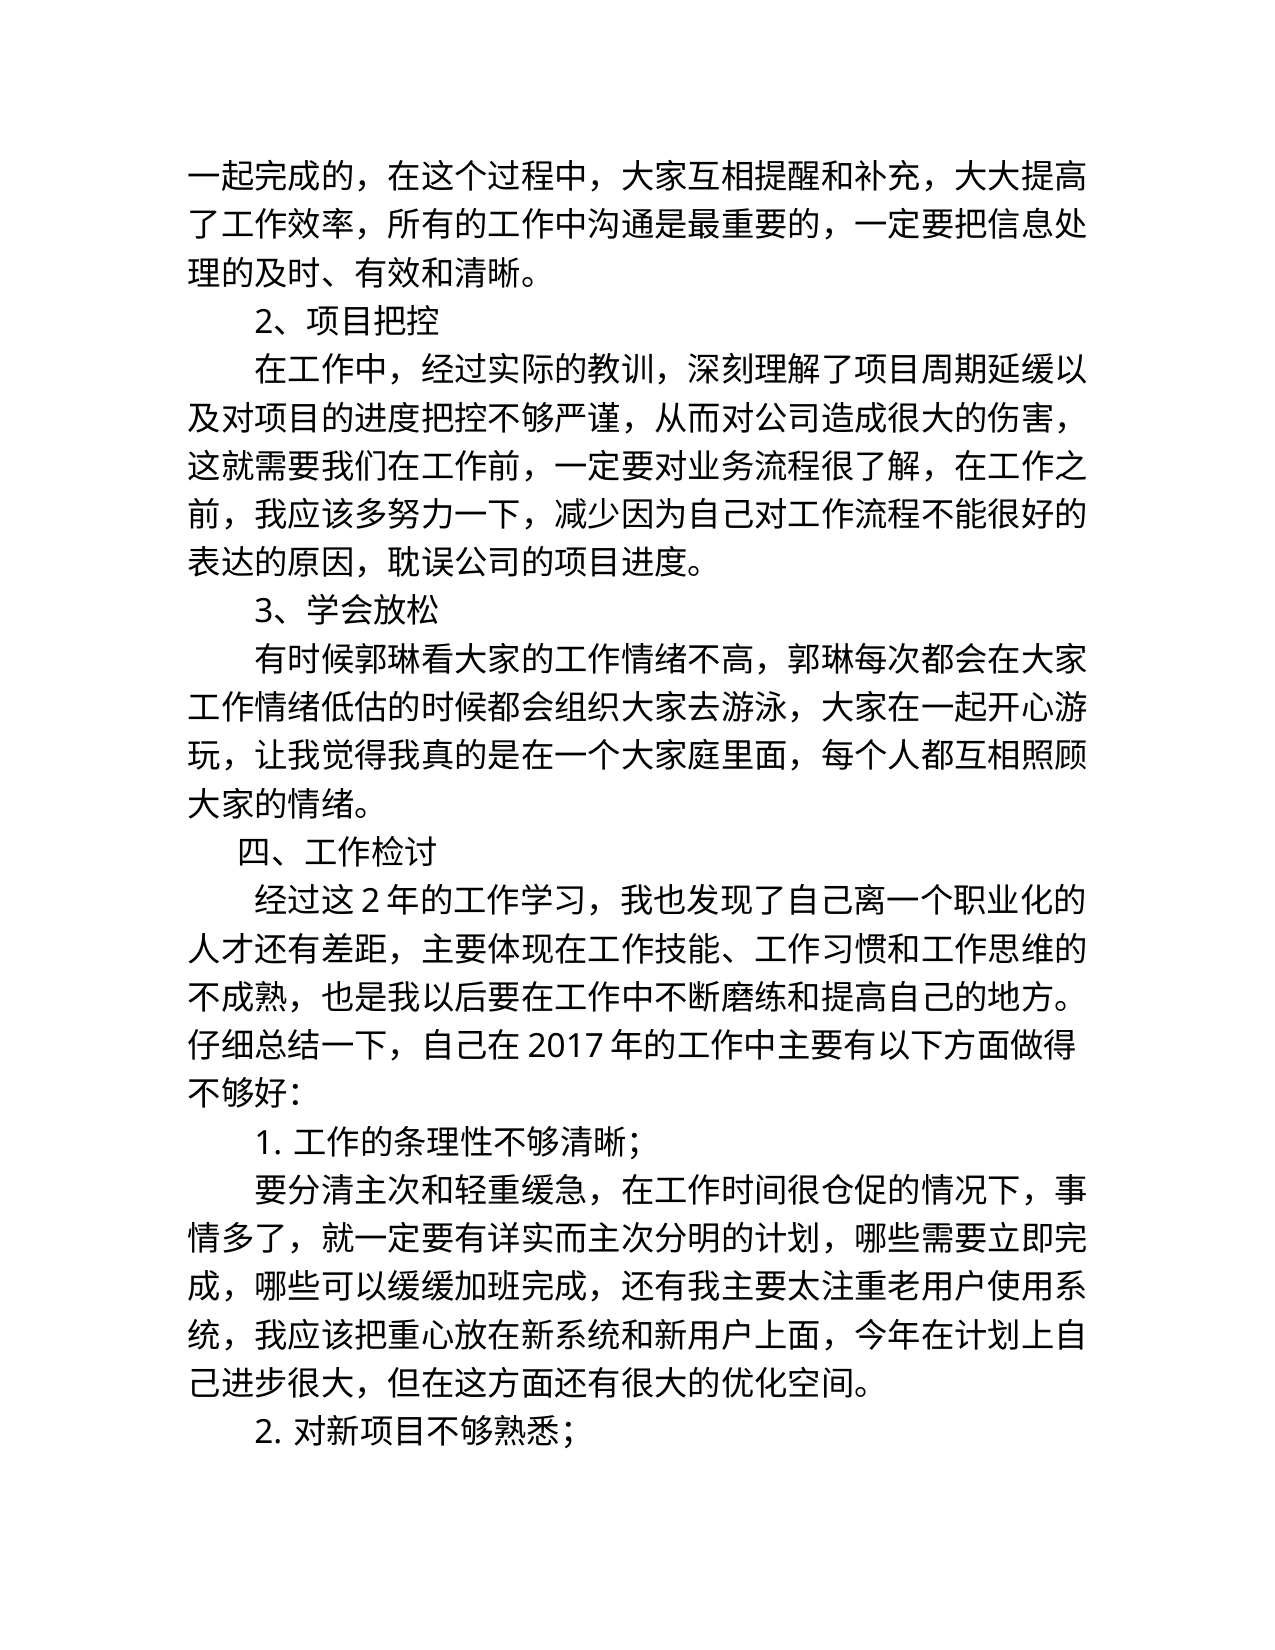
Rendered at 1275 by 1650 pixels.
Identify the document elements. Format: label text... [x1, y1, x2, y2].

text 3、学会放松 [187, 584, 1087, 633]
list 对新项目不够熟悉； [254, 1405, 1087, 1453]
list 工作的条理性不够清晰； [254, 1115, 1087, 1164]
text 2、项目把控 [187, 295, 1087, 343]
text 有时候郭琳看大家的工作情绪不高，郭琳每次都会在大家工作情绪低估的时候都会组织大家去游泳，大家在一起开心游玩，让我觉得我真的是在一个大家庭里面，每个人都互相照顾大家的情绪。 [187, 633, 1087, 826]
text 要分清主次和轻重缓急，在工作时间很仓促的情况下，事情多了，就一定要有详实而主次分明的计划，哪些需要立即完成，哪些可以缓缓加班完成，还有我主要太注重老用户使用系统，我应该把重心放在新系统和新用户上面，今年在计划上自己进步很大，但在这方面还有很大的优化空间。 [187, 1164, 1087, 1405]
text 四、工作检讨 [237, 826, 1087, 874]
text 经过这2年的工作学习，我也发现了自己离一个职业化的人才还有差距，主要体现在工作技能、工作习惯和工作思维的不成熟，也是我以后要在工作中不断磨练和提高自己的地方。仔细总结一下，自己在2017年的工作中主要有以下方面做得不够好： [187, 874, 1087, 1115]
text 在工作中，经过实际的教训，深刻理解了项目周期延缓以及对项目的进度把控不够严谨，从而对公司造成很大的伤害，这就需要我们在工作前，一定要对业务流程很了解，在工作之前，我应该多努力一下，减少因为自己对工作流程不能很好的表达的原因，耽误公司的项目进度。 [187, 343, 1087, 584]
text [187, 150, 1087, 295]
